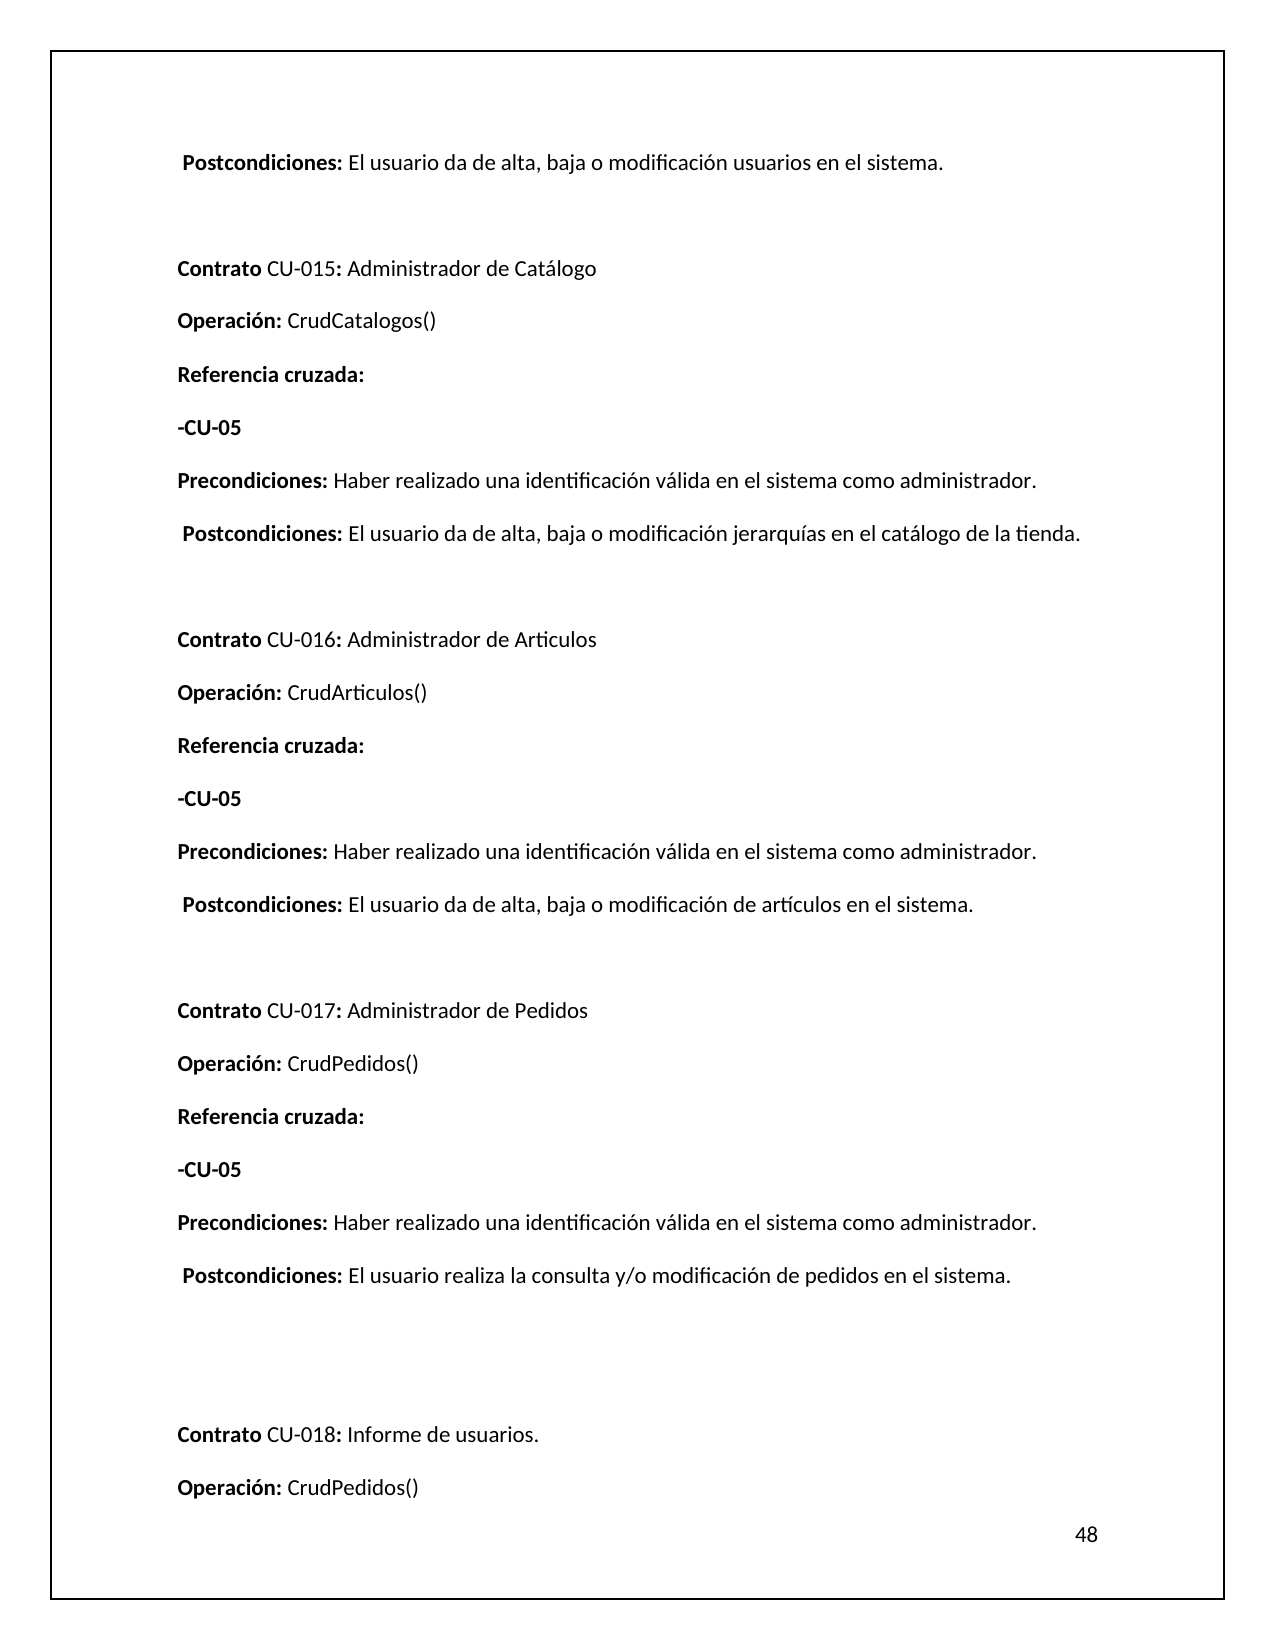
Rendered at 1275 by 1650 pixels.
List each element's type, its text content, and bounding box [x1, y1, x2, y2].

text Precondiciones: Haber realizado una identificación válida en el sistema como administrador. [177, 837, 1098, 865]
text Postcondiciones: El usuario da de alta, baja o modificación de artículos en el sistema. [177, 890, 1098, 918]
text Precondiciones: Haber realizado una identificación válida en el sistema como administrador. [177, 1208, 1098, 1236]
text Operación: CrudCatalogos() [177, 307, 1098, 335]
text Postcondiciones: El usuario da de alta, baja o modificación usuarios en el sistema. [177, 148, 1098, 176]
text Referencia cruzada: [177, 360, 1098, 388]
text -CU-05 [177, 413, 1098, 441]
text Referencia cruzada: [177, 731, 1098, 759]
text Postcondiciones: El usuario da de alta, baja o modificación jerarquías en el catálogo de la tienda. [177, 519, 1098, 547]
text Operación: CrudPedidos() [177, 1473, 1098, 1501]
text Contrato CU-017: Administrador de Pedidos [177, 996, 1098, 1024]
text Contrato CU-015: Administrador de Catálogo [177, 254, 1098, 282]
text -CU-05 [177, 784, 1098, 812]
text Contrato CU-016: Administrador de Articulos [177, 625, 1098, 653]
text Postcondiciones: El usuario realiza la consulta y/o modificación de pedidos en el sistema. [177, 1261, 1098, 1289]
text Precondiciones: Haber realizado una identificación válida en el sistema como administrador. [177, 466, 1098, 494]
text Operación: CrudPedidos() [177, 1049, 1098, 1077]
text Contrato CU-018: Informe de usuarios. [177, 1420, 1098, 1448]
text Operación: CrudArticulos() [177, 678, 1098, 706]
text Referencia cruzada: [177, 1102, 1098, 1130]
text -CU-05 [177, 1155, 1098, 1183]
